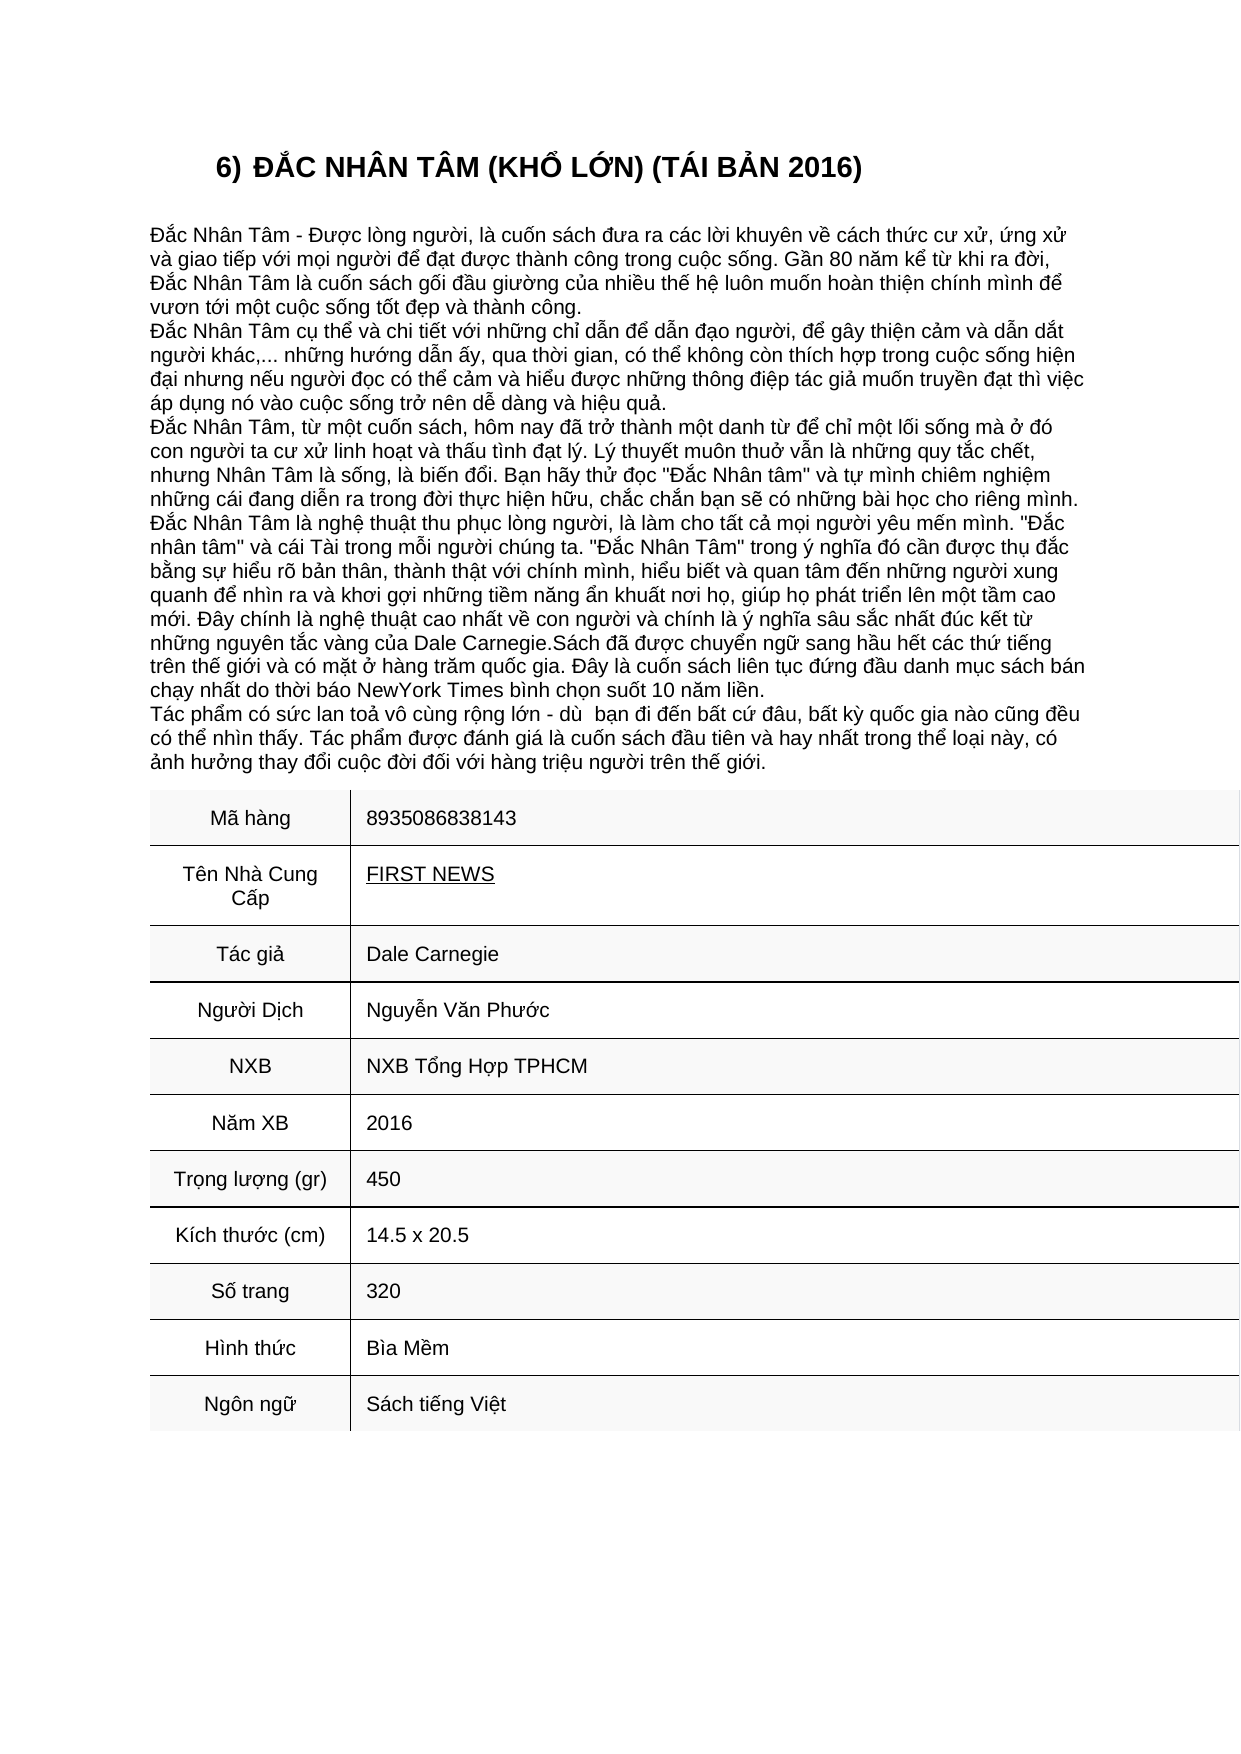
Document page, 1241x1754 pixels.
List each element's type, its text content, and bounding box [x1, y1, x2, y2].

table_cell Sách tiếng Việt [351, 1376, 1239, 1431]
table_cell Kích thước (cm) [150, 1208, 350, 1263]
table_cell Tên Nhà Cung Cấp [150, 846, 350, 925]
table_cell Ngôn ngữ [150, 1376, 350, 1431]
text Đắc Nhân Tâm - Được lòng người, là cuốn sách đưa ra các lời khuyên về cách thức cư xử, ứng xử và giao tiếp với mọi người để đạt được thành công trong cuộc sống. Gần 80 năm kể từ khi ra đời, Đắc Nhân Tâm là cuốn sách gối đầu giường của nhiều thế hệ luôn muốn hoàn thiện chính mình để vươn tới một cuộc sống tốt đẹp và thành công. [150, 223, 1090, 319]
table_cell NXB Tổng Hợp TPHCM [351, 1039, 1239, 1094]
table_cell Nguyễn Văn Phước [351, 983, 1239, 1038]
table_cell 14.5 x 20.5 [351, 1208, 1239, 1263]
table_cell 450 [351, 1151, 1239, 1206]
table_cell Trọng lượng (gr) [150, 1151, 350, 1206]
text Tác phẩm có sức lan toả vô cùng rộng lớn - dù bạn đi đến bất cứ đâu, bất kỳ quốc gia nào cũng đều có thể nhìn thấy. Tác phẩm được đánh giá là cuốn sách đầu tiên và hay nhất trong thể loại này, có ảnh hưởng thay đổi cuộc đời đối với hàng triệu người trên thế giới. [150, 702, 1090, 774]
table_cell 2016 [351, 1095, 1239, 1150]
text Đắc Nhân Tâm, từ một cuốn sách, hôm nay đã trở thành một danh từ để chỉ một lối sống mà ở đó con người ta cư xử linh hoạt và thấu tình đạt lý. Lý thuyết muôn thuở vẫn là những quy tắc chết, nhưng Nhân Tâm là sống, là biến đổi. Bạn hãy thử đọc "Đắc Nhân tâm" và tự mình chiêm nghiệm những cái đang diễn ra trong đời thực hiện hữu, chắc chắn bạn sẽ có những bài học cho riêng mình. [150, 415, 1090, 511]
table_cell Số trang [150, 1264, 350, 1319]
text Đắc Nhân Tâm cụ thể và chi tiết với những chỉ dẫn để dẫn đạo người, để gây thiện cảm và dẫn dắt người khác,... những hướng dẫn ấy, qua thời gian, có thể không còn thích hợp trong cuộc sống hiện đại nhưng nếu người đọc có thể cảm và hiểu được những thông điệp tác giả muốn truyền đạt thì việc áp dụng nó vào cuộc sống trở nên dễ dàng và hiệu quả. [150, 319, 1090, 415]
table_cell FIRST NEWS [351, 846, 1239, 925]
table_cell Năm XB [150, 1095, 350, 1150]
table_cell Dale Carnegie [351, 926, 1239, 981]
table_cell 320 [351, 1264, 1239, 1319]
table_cell Bìa Mềm [351, 1320, 1239, 1375]
table_header Mã hàng [150, 790, 350, 845]
table_cell NXB [150, 1039, 350, 1094]
list ĐẮC NHÂN TÂM (KHỔ LỚN) (TÁI BẢN 2016) [216, 150, 1090, 183]
table_header 8935086838143 [351, 790, 1239, 845]
table_cell Tác giả [150, 926, 350, 981]
table_cell Người Dịch [150, 983, 350, 1038]
text Đắc Nhân Tâm là nghệ thuật thu phục lòng người, là làm cho tất cả mọi người yêu mến mình. "Đắc nhân tâm" và cái Tài trong mỗi người chúng ta. "Đắc Nhân Tâm" trong ý nghĩa đó cần được thụ đắc bằng sự hiểu rõ bản thân, thành thật với chính mình, hiểu biết và quan tâm đến những người xung quanh để nhìn ra và khơi gợi những tiềm năng ẩn khuất nơi họ, giúp họ phát triển lên một tầm cao mới. Đây chính là nghệ thuật cao nhất về con người và chính là ý nghĩa sâu sắc nhất đúc kết từ những nguyên tắc vàng của Dale Carnegie.Sách đã được chuyển ngữ sang hầu hết các thứ tiếng trên thế giới và có mặt ở hàng trăm quốc gia. Đây là cuốn sách liên tục đứng đầu danh mục sách bán chạy nhất do thời báo NewYork Times bình chọn suốt 10 năm liền. [150, 511, 1090, 702]
table_cell Hình thức [150, 1320, 350, 1375]
